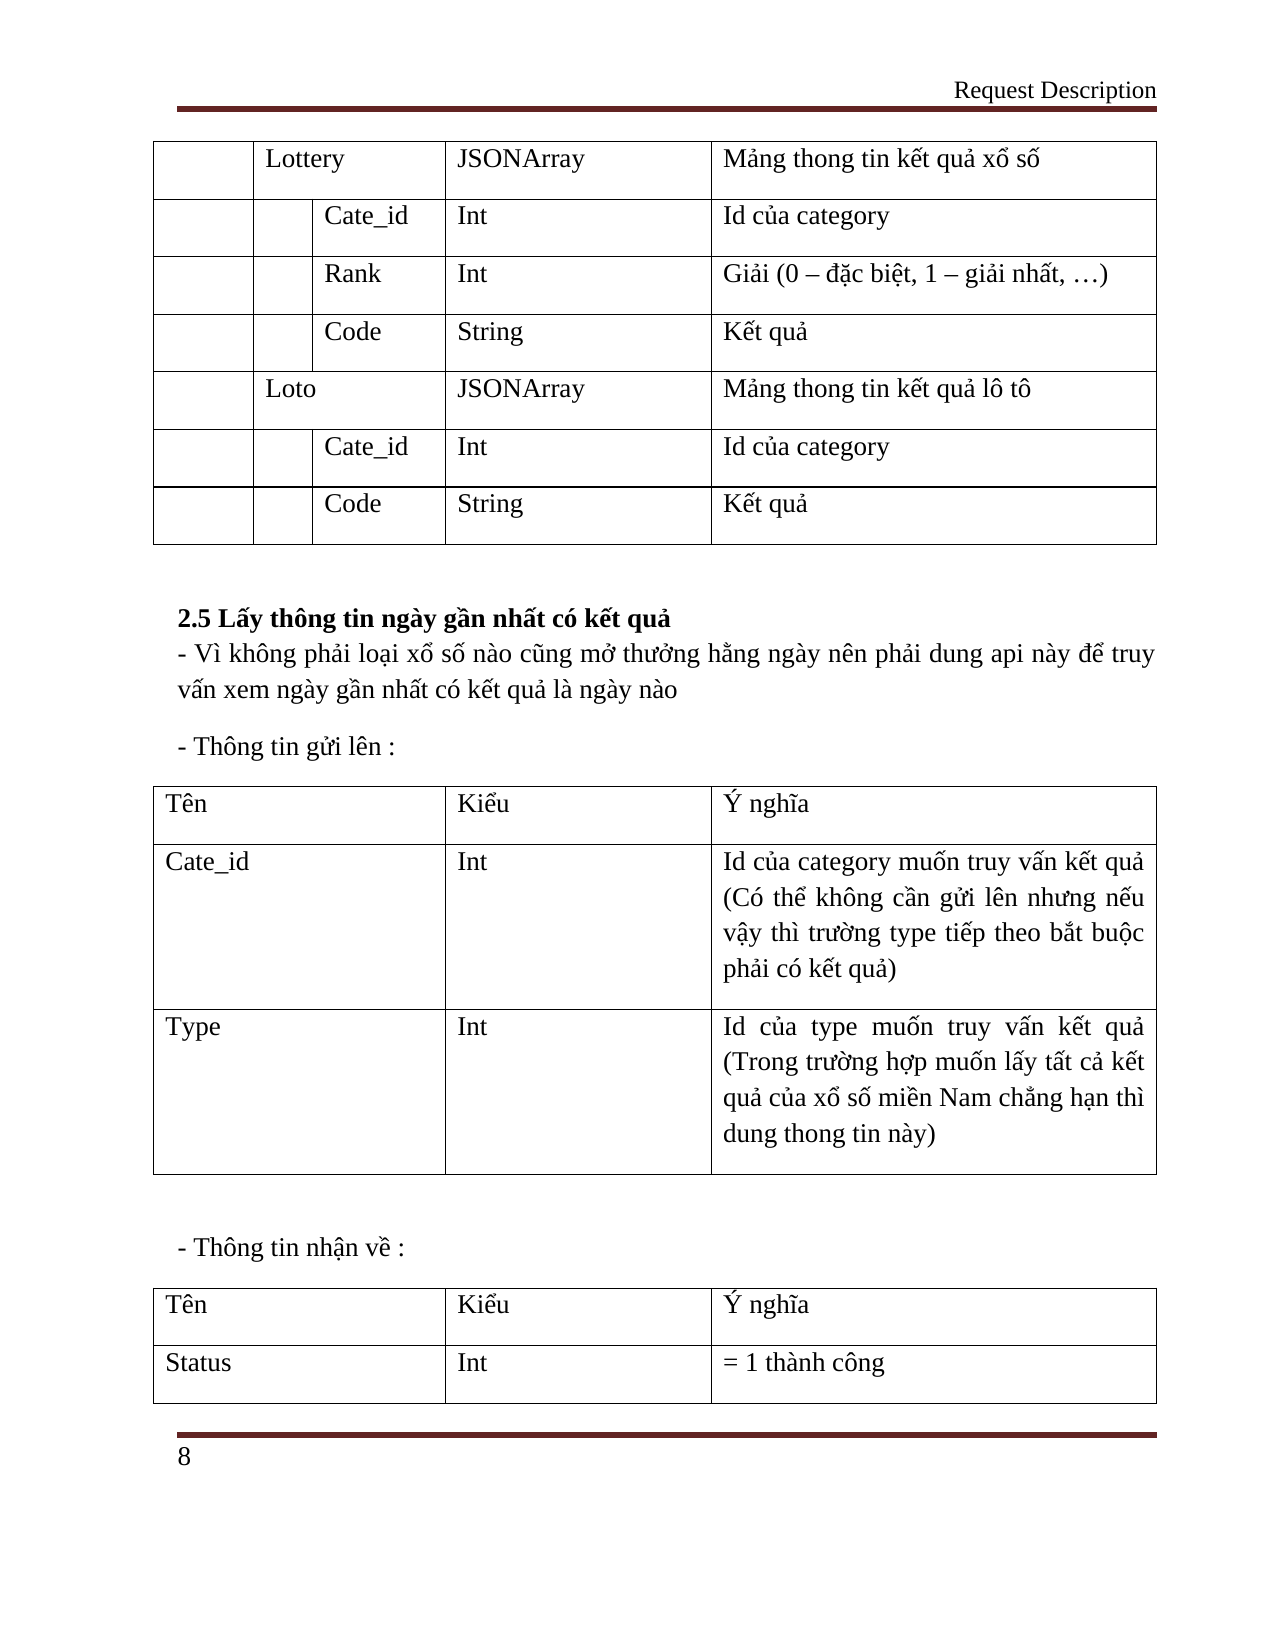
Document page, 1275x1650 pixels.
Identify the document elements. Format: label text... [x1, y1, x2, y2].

text - Thông tin gửi lên : [177, 730, 1157, 761]
table_cell String [446, 488, 711, 544]
table_cell [254, 257, 312, 314]
table_cell Id của category [712, 430, 1156, 486]
table_cell [254, 488, 312, 544]
table_cell Mảng thong tin kết quả xổ số [712, 142, 1156, 198]
subtitle 2.5 Lấy thông tin ngày gần nhất có kết quả [177, 602, 1157, 633]
table_cell [154, 142, 253, 198]
table_cell Kết quả [712, 488, 1156, 544]
table_cell [254, 315, 312, 371]
table_cell [154, 257, 253, 314]
table_cell [254, 200, 312, 256]
table_cell Cate_id [154, 845, 445, 1009]
table_cell Loto [254, 372, 445, 429]
table_cell Code [313, 315, 445, 371]
table_cell Id của type muốn truy vấn kết quả (Trong trường hợp muốn lấy tất cả kết quả của xổ số miền Nam chẳng hạn thì dung thong tin này) [712, 1010, 1156, 1173]
table_cell [154, 430, 253, 486]
table_cell [154, 488, 253, 544]
table_cell Cate_id [313, 200, 445, 256]
table_cell Int [446, 430, 711, 486]
table_cell Lottery [254, 142, 445, 198]
table_cell [154, 200, 253, 256]
table_header Ý nghĩa [712, 787, 1156, 844]
table_cell Kết quả [712, 315, 1156, 371]
table_header Tên [154, 1289, 445, 1345]
table_header Kiểu [446, 1289, 711, 1345]
table_header Kiểu [446, 787, 711, 844]
table_cell Int [446, 845, 711, 1009]
table_cell [154, 315, 253, 371]
table_header Tên [154, 787, 445, 844]
table_cell Int [446, 1010, 711, 1173]
table_cell Mảng thong tin kết quả lô tô [712, 372, 1156, 429]
table_cell JSONArray [446, 372, 711, 429]
table_cell [254, 430, 312, 486]
text - Vì không phải loại xổ số nào cũng mở thưởng hằng ngày nên phải dung api này để truy vấn xem ngày gần nhất có kết quả là ngày nào [177, 637, 1157, 704]
table_cell Id của category muốn truy vấn kết quả (Có thể không cần gửi lên nhưng nếu vậy thì trường type tiếp theo bắt buộc phải có kết quả) [712, 845, 1156, 1009]
table_cell JSONArray [446, 142, 711, 198]
text - Thông tin nhận về : [177, 1231, 1157, 1262]
table_cell Id của category [712, 200, 1156, 256]
table_cell Int [446, 257, 711, 314]
table_cell Cate_id [313, 430, 445, 486]
table_cell Int [446, 1346, 711, 1403]
table_cell Type [154, 1010, 445, 1173]
table_cell Status [154, 1346, 445, 1403]
table_cell Int [446, 200, 711, 256]
table_cell = 1 thành công [712, 1346, 1156, 1403]
table_cell Rank [313, 257, 445, 314]
table_cell [154, 372, 253, 429]
table_header Ý nghĩa [712, 1289, 1156, 1345]
table_cell Code [313, 488, 445, 544]
table_cell Giải (0 – đặc biệt, 1 – giải nhất, …) [712, 257, 1156, 314]
table_cell String [446, 315, 711, 371]
